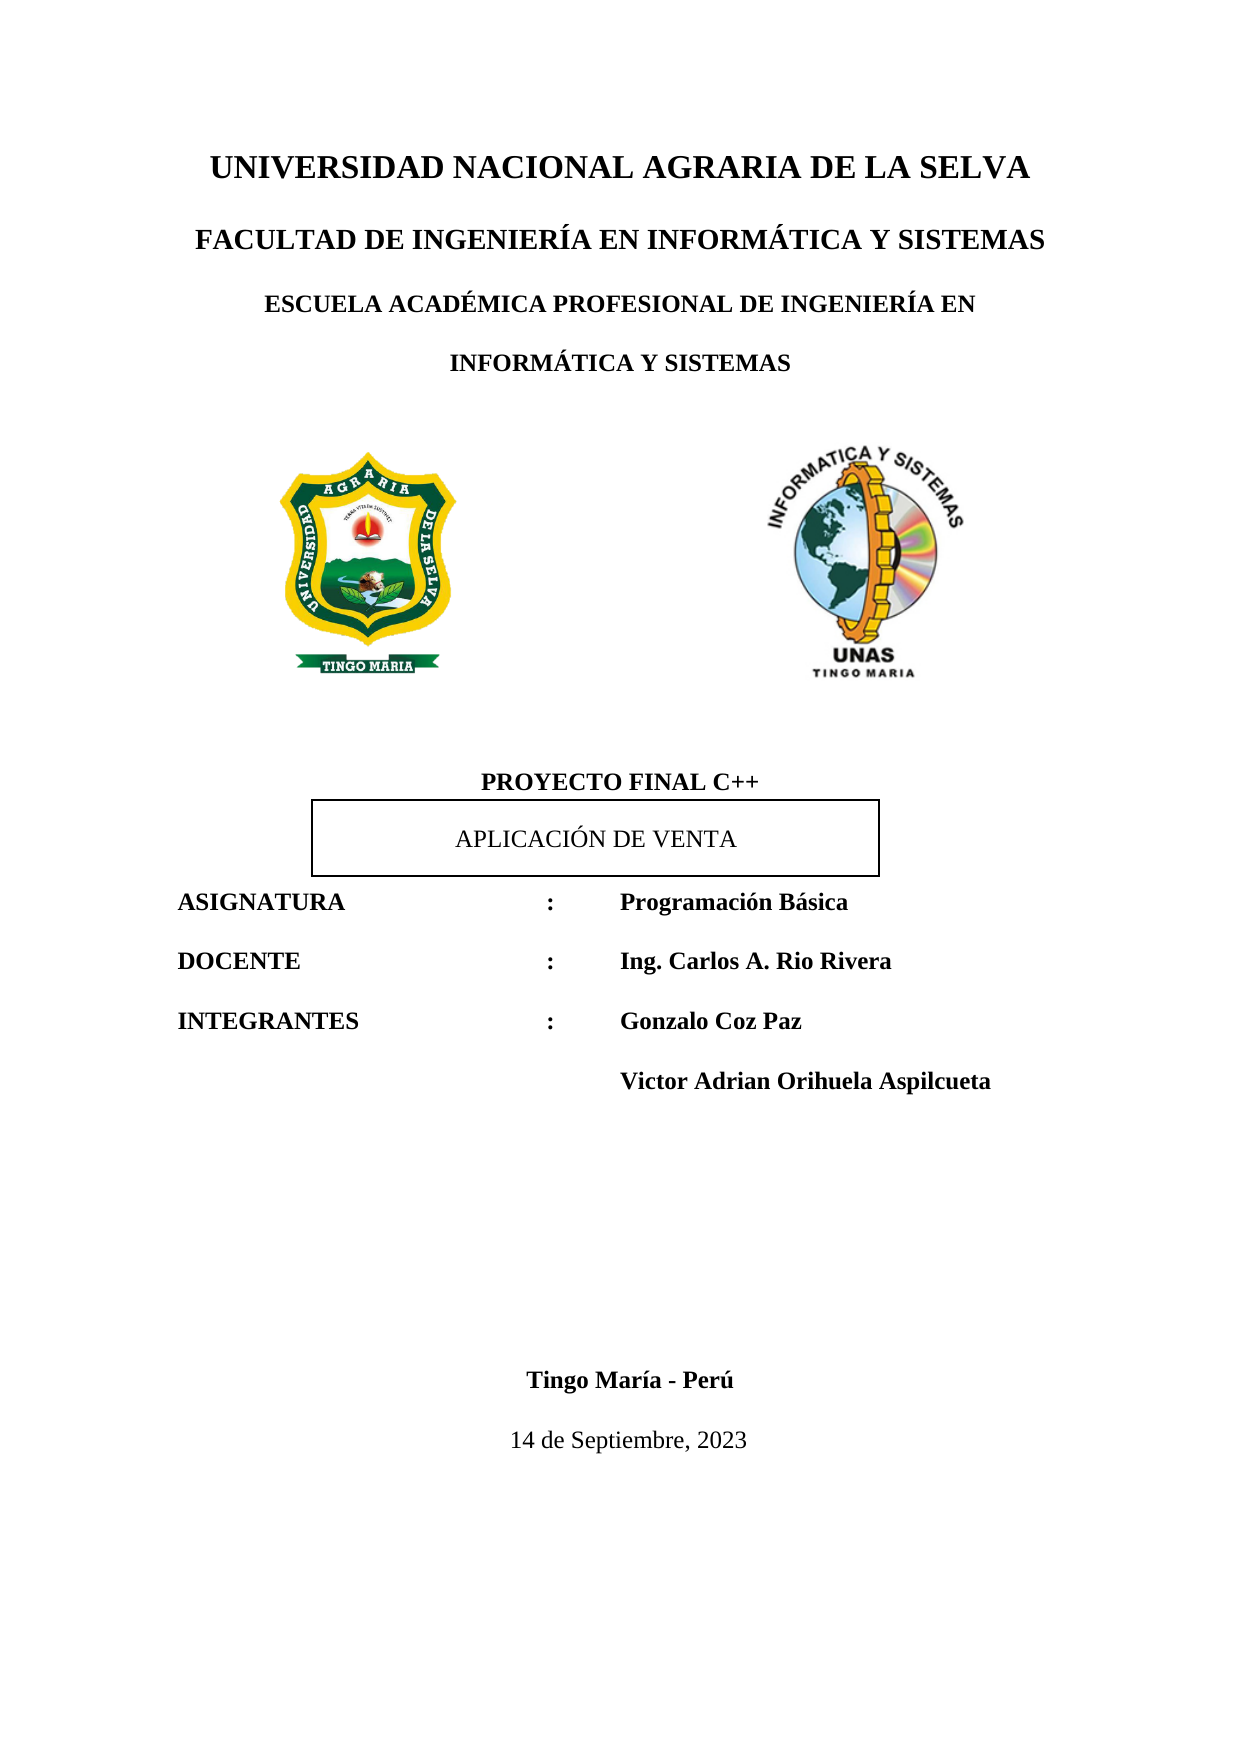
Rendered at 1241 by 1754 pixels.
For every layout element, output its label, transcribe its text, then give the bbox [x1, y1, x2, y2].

text PROYECTO FINAL C++ [177, 767, 1063, 796]
text ESCUELA ACADÉMICA PROFESIONAL DE INGENIERÍA EN [177, 289, 1063, 317]
text FACULTAD DE INGENIERÍA EN INFORMÁTICA Y SISTEMAS [177, 222, 1063, 255]
text DOCENTE : Ing. Carlos A. Rio Rivera [177, 946, 1063, 975]
text ASIGNATURA : Programación Básica [177, 887, 1063, 915]
text Tingo María - Perú [162, 1365, 1097, 1394]
text 14 de Septiembre, 2023 [162, 1425, 1063, 1453]
picture [758, 442, 973, 681]
picture [257, 450, 482, 674]
text UNIVERSIDAD NACIONAL AGRARIA DE LA SELVA [177, 148, 1063, 186]
text INFORMÁTICA Y SISTEMAS [177, 348, 1063, 377]
text INTEGRANTES : Gonzalo Coz Paz [177, 1006, 1063, 1035]
text Victor Adrian Orihuela Aspilcueta [177, 1066, 1063, 1095]
